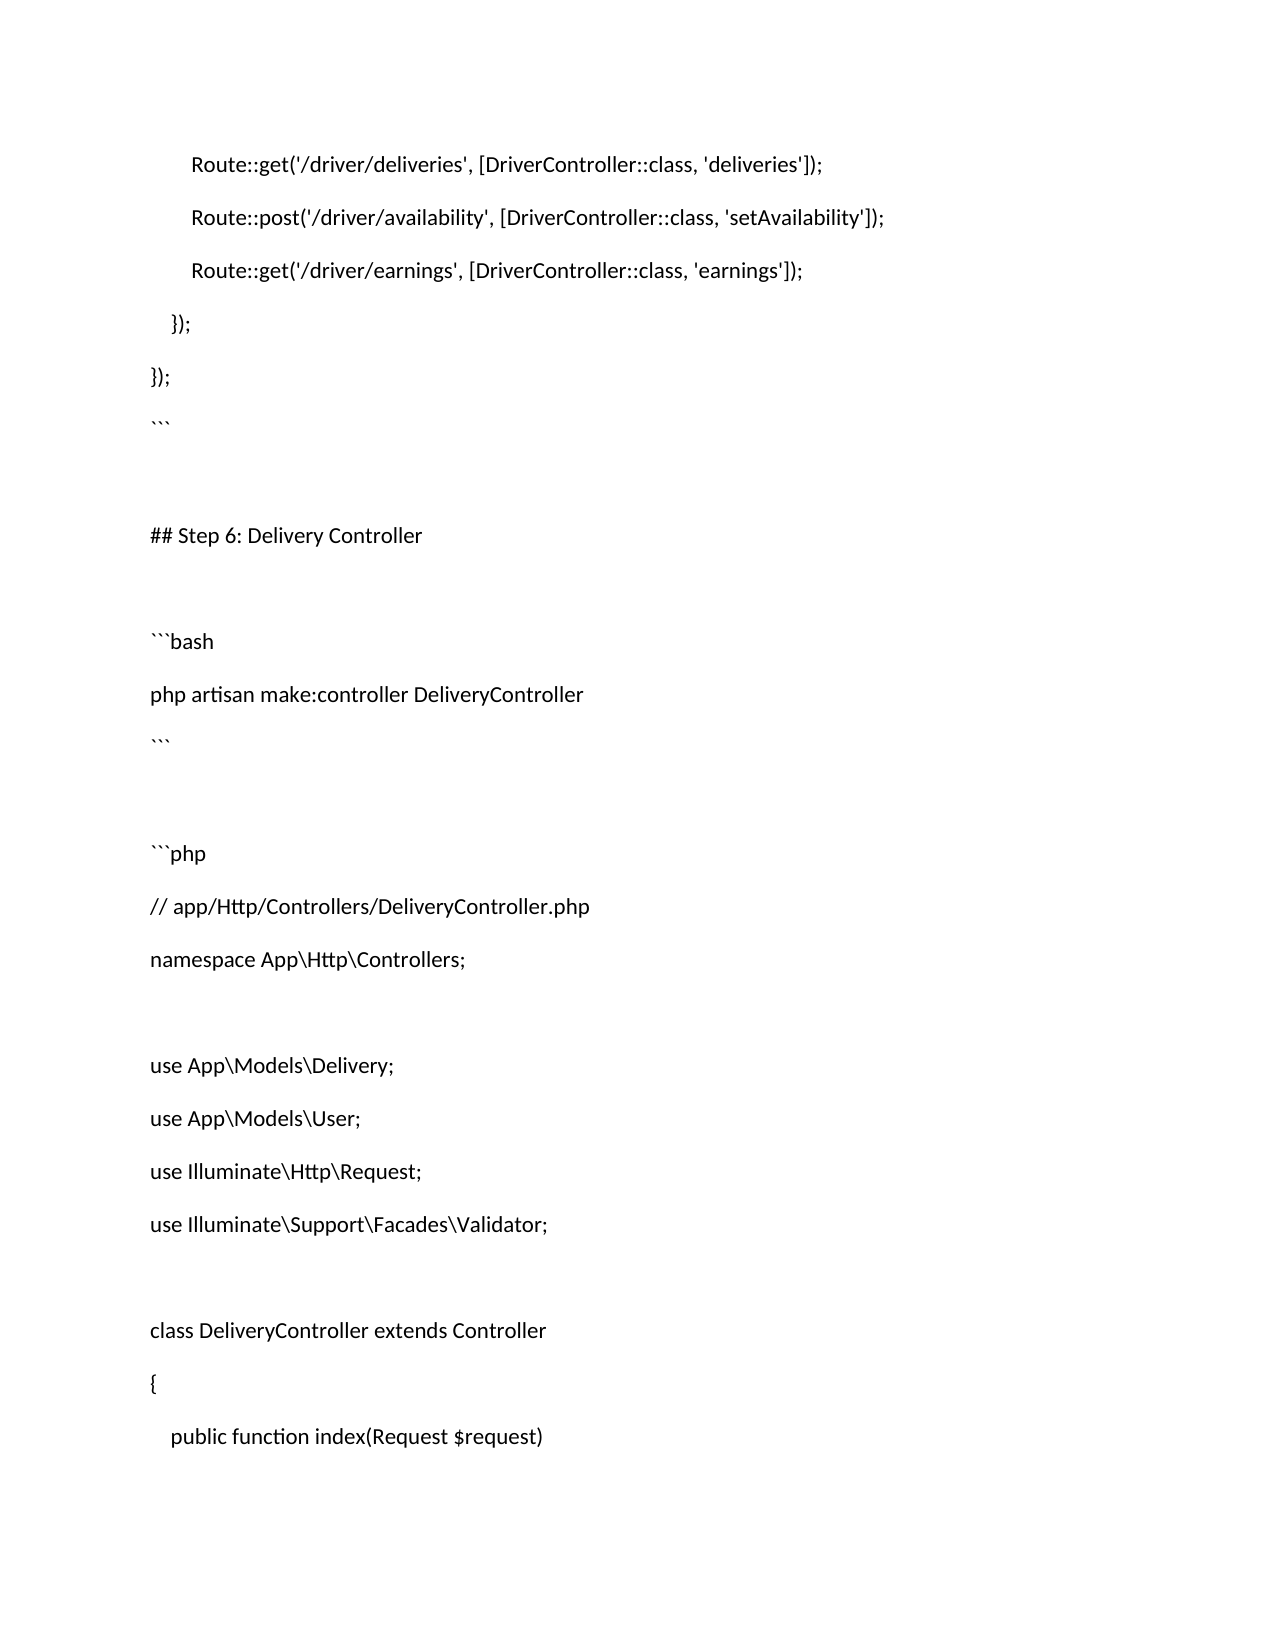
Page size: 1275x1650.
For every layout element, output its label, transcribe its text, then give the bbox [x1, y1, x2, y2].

text }); [150, 362, 1125, 390]
text Route::get('/driver/deliveries', [DriverController::class, 'deliveries']); [150, 150, 1125, 178]
text use App\Models\Delivery; [150, 1051, 1125, 1079]
text namespace App\Http\Controllers; [150, 945, 1125, 973]
text ``` [150, 415, 1125, 443]
text { [150, 1369, 1125, 1397]
text Route::get('/driver/earnings', [DriverController::class, 'earnings']); [150, 256, 1125, 284]
text ```php [150, 839, 1125, 867]
text use Illuminate\Http\Request; [150, 1157, 1125, 1185]
text }); [150, 309, 1125, 337]
text // app/Http/Controllers/DeliveryController.php [150, 892, 1125, 920]
text ## Step 6: Delivery Controller [150, 521, 1125, 549]
text use Illuminate\Support\Facades\Validator; [150, 1210, 1125, 1238]
text ``` [150, 733, 1125, 761]
text ```bash [150, 627, 1125, 655]
text class DeliveryController extends Controller [150, 1316, 1125, 1344]
text Route::post('/driver/availability', [DriverController::class, 'setAvailability']); [150, 203, 1125, 231]
text public function index(Request $request) [150, 1422, 1125, 1451]
text php artisan make:controller DeliveryController [150, 680, 1125, 708]
text use App\Models\User; [150, 1104, 1125, 1132]
